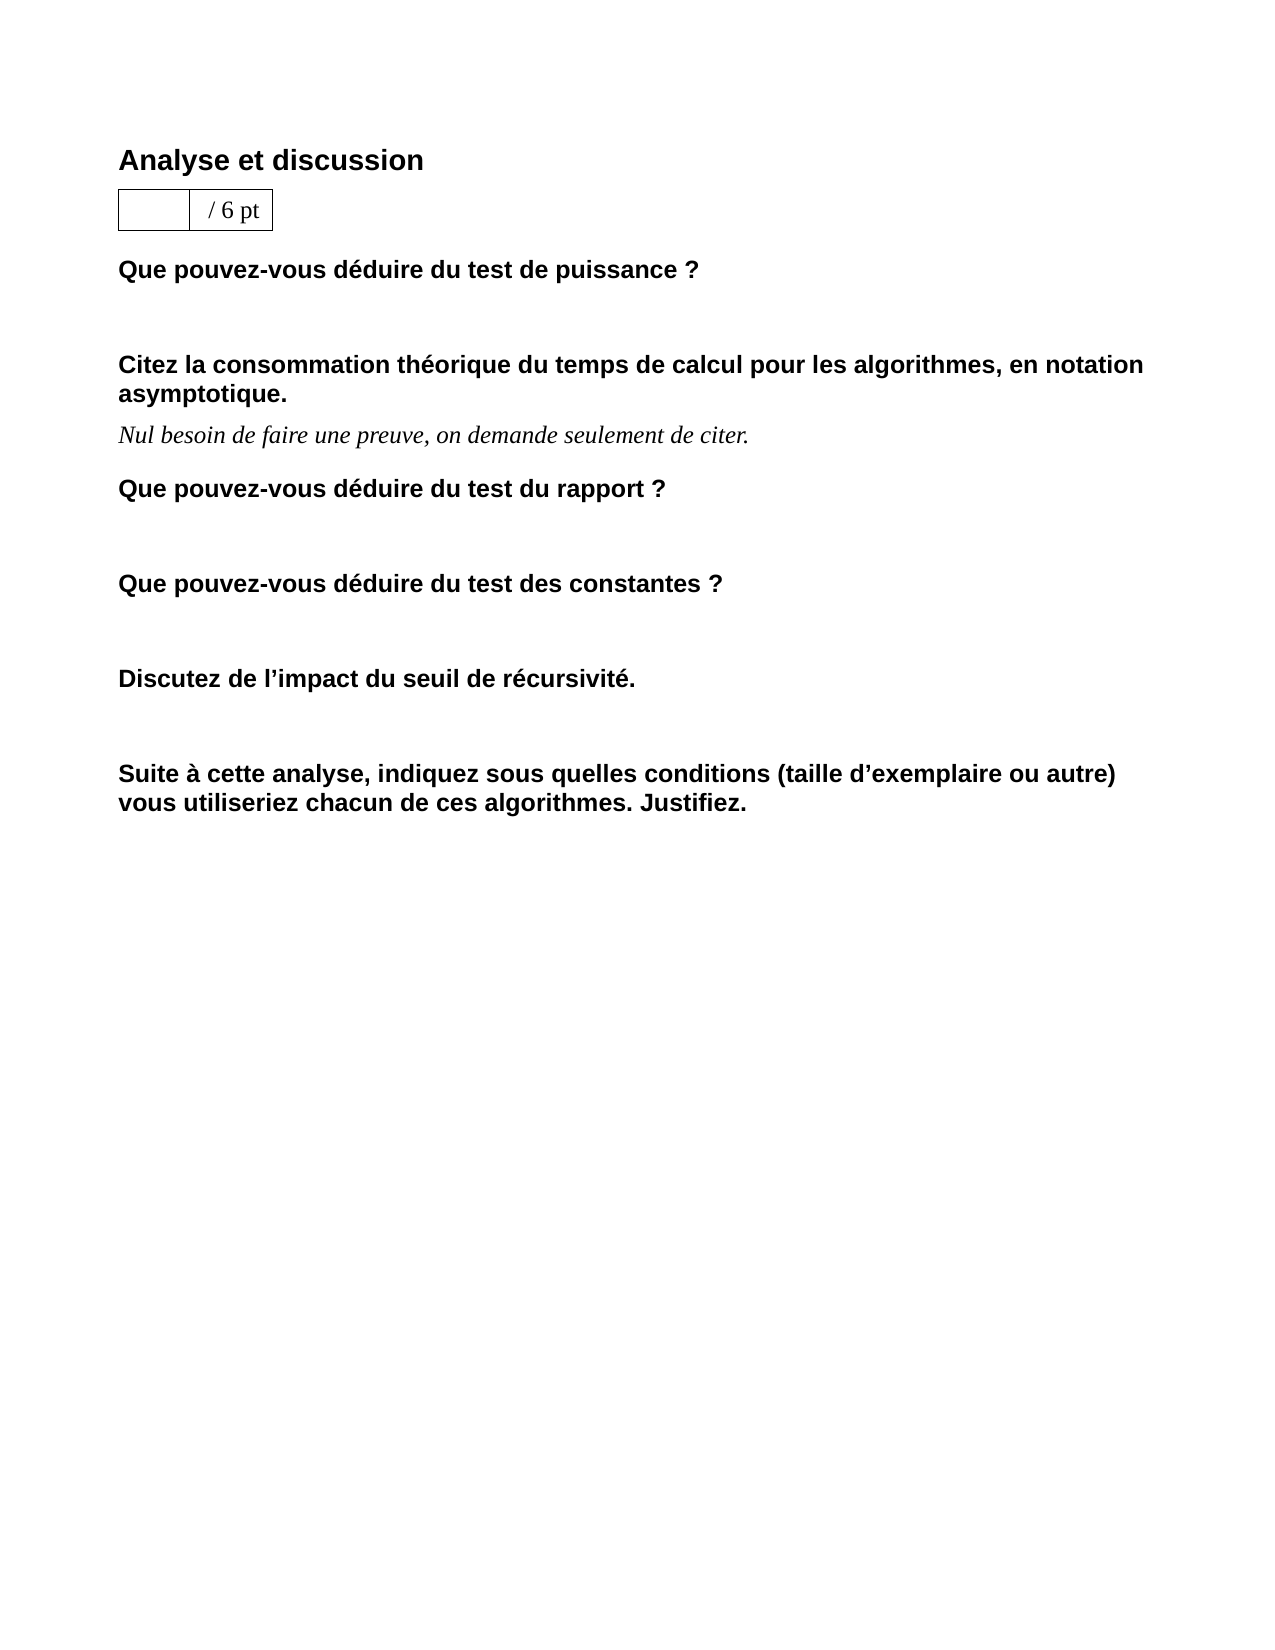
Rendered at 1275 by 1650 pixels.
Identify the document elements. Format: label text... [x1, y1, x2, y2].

text Analyse et discussion [118, 143, 1157, 177]
table_header / 6 pt [190, 190, 272, 230]
text Que pouvez-vous déduire du test de puissance ? [118, 255, 1157, 284]
text Nul besoin de faire une preuve, on demande seulement de citer. [118, 420, 1157, 449]
text Suite à cette analyse, indiquez sous quelles conditions (taille d’exemplaire ou autre) vous utiliseriez chacun de ces algorithmes. Justifiez. [118, 759, 1157, 817]
text Que pouvez-vous déduire du test des constantes ? [118, 569, 1157, 598]
table_header [119, 190, 189, 230]
text Discutez de l’impact du seuil de récursivité. [118, 664, 1157, 693]
text Citez la consommation théorique du temps de calcul pour les algorithmes, en notation asymptotique. [118, 350, 1157, 408]
text Que pouvez-vous déduire du test du rapport ? [118, 474, 1157, 503]
